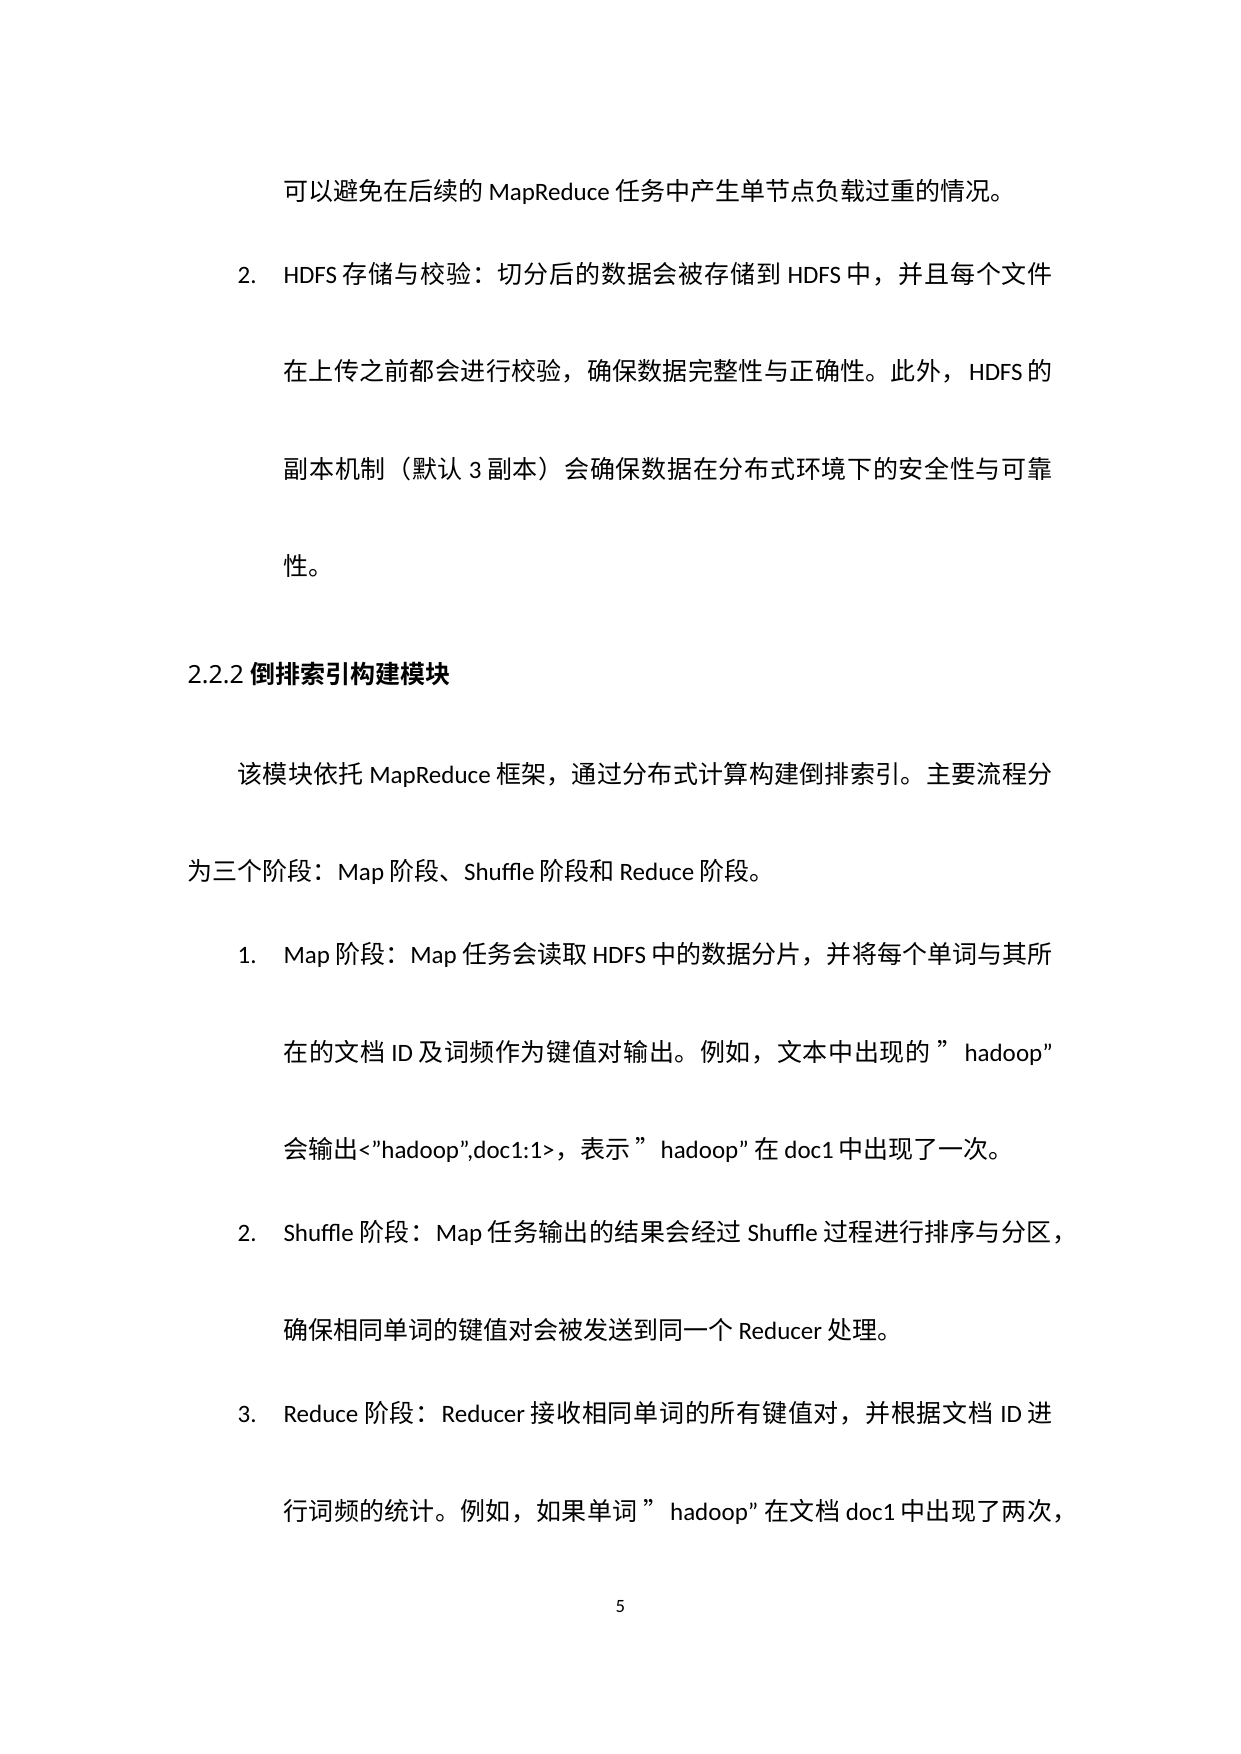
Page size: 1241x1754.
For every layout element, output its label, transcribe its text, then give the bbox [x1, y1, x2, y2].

list HDFS存储与校验：切分后的数据会被存储到HDFS中，并且每个文件在上传之前都会进行校验，确保数据完整性与正确性。此外，HDFS的副本机制（默认3副本）会确保数据在分布式环境下的安全性与可靠性。 [237, 240, 1053, 597]
list Shuffle阶段：Map任务输出的结果会经过Shuffle过程进行排序与分区，确保相同单词的键值对会被发送到同一个Reducer处理。 [237, 1198, 1053, 1361]
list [237, 1379, 1053, 1542]
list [237, 157, 1053, 222]
text 倒排索引构建模块 [187, 641, 1053, 706]
text 该模块依托MapReduce框架，通过分布式计算构建倒排索引。主要流程分为三个阶段：Map阶段、Shuffle阶段和Reduce阶段。 [187, 740, 1053, 902]
list Map阶段：Map任务会读取HDFS中的数据分片，并将每个单词与其所在的文档ID及词频作为键值对输出。例如，文本中出现的 ”hadoop” 会输出<”hadoop”,doc1:1>，表示 ”hadoop” 在doc1中出现了一次。 [237, 920, 1053, 1180]
